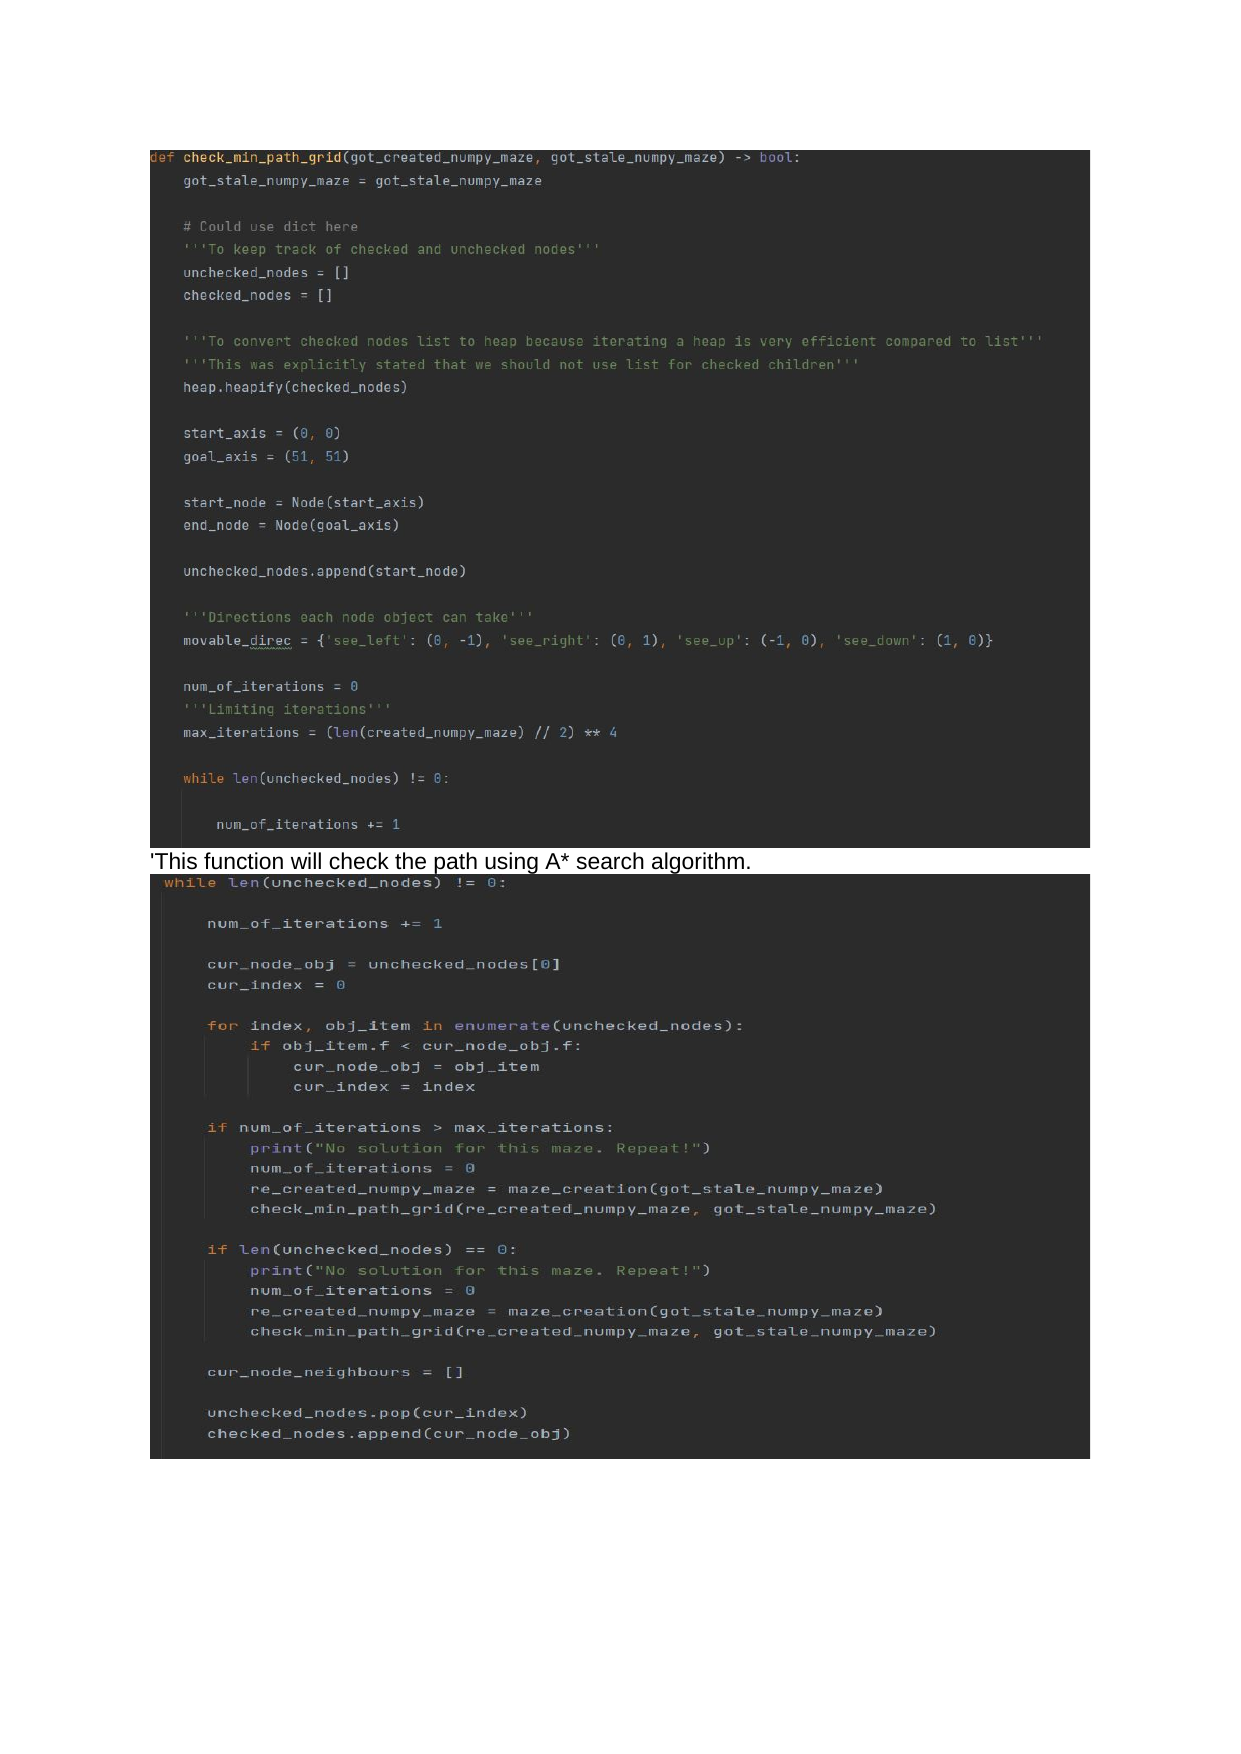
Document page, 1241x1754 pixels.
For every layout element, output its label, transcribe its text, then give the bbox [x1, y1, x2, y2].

picture [150, 874, 1091, 1459]
text 'This function will check the path using A* search algorithm. [150, 848, 1090, 874]
picture [150, 150, 1091, 848]
